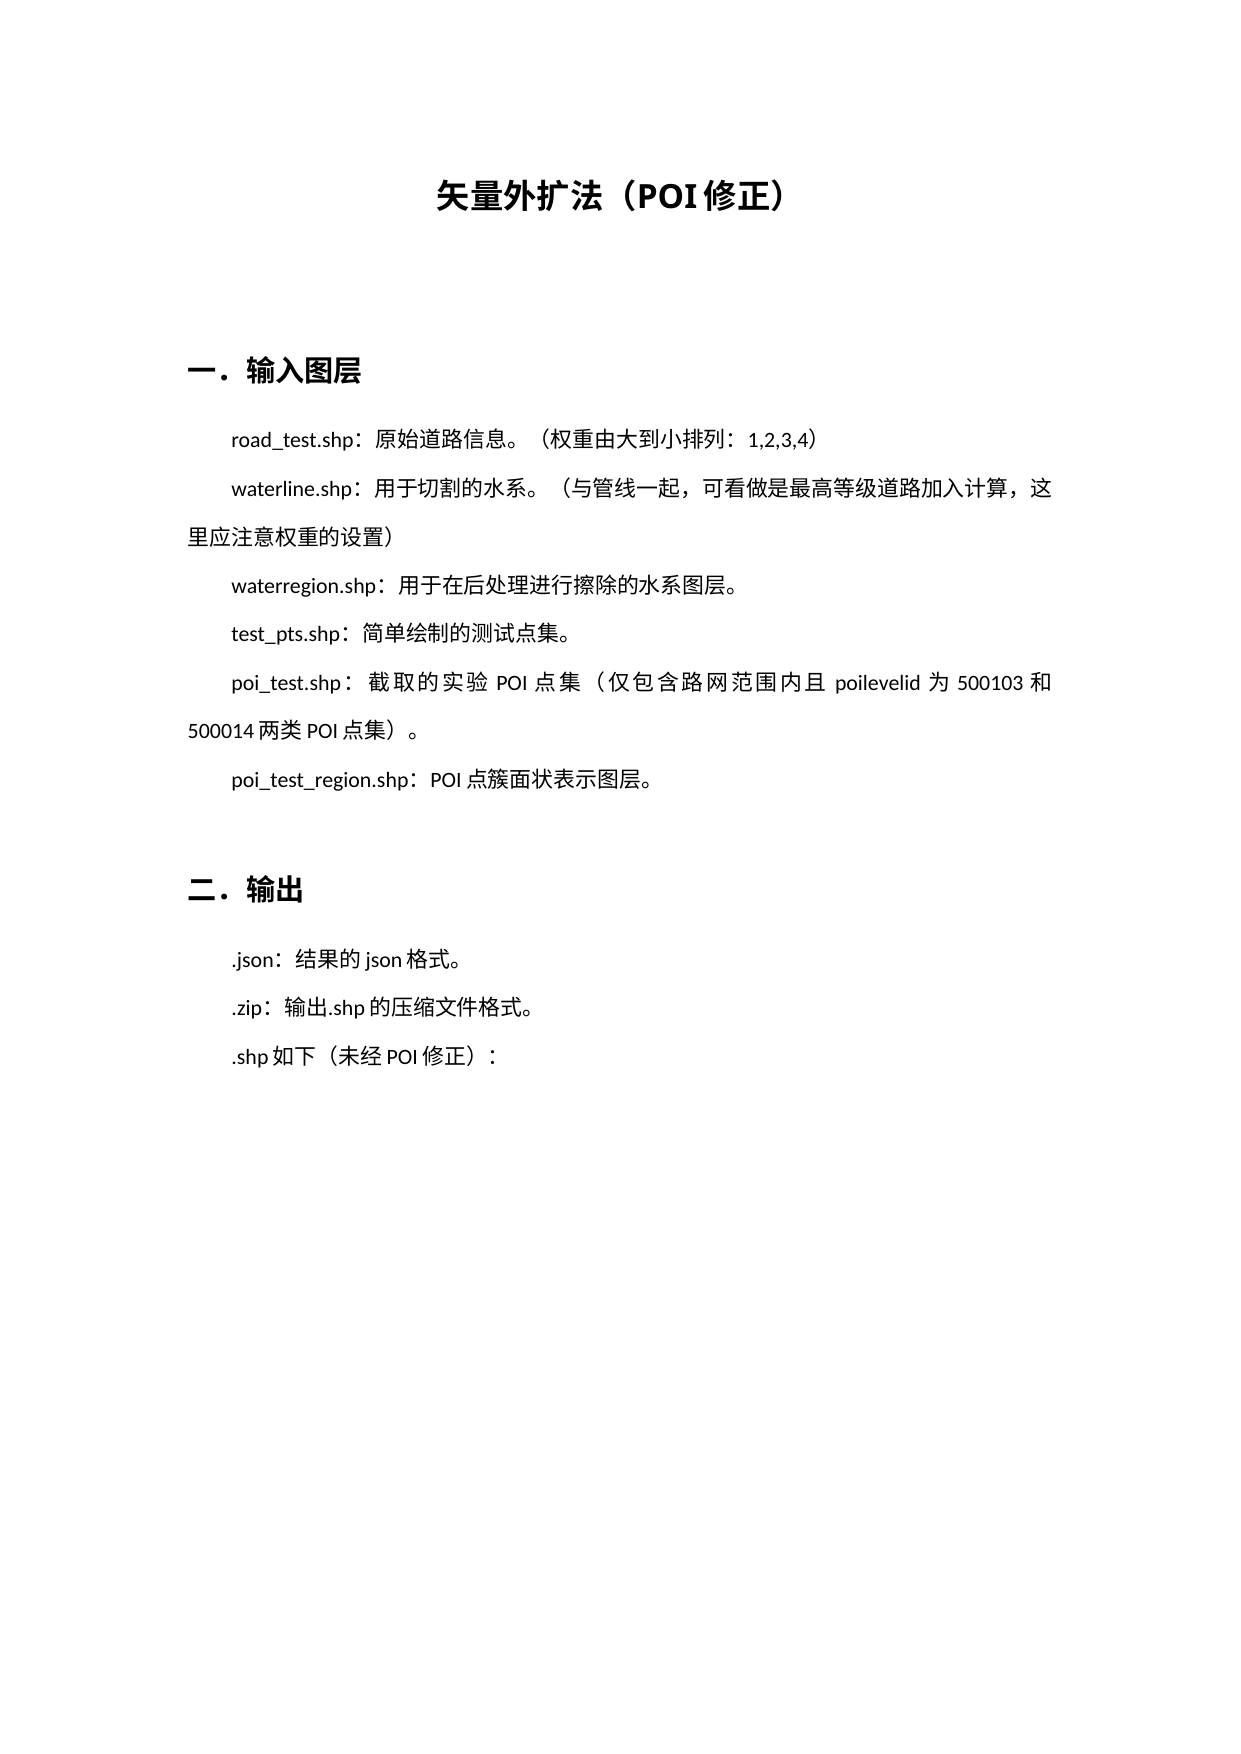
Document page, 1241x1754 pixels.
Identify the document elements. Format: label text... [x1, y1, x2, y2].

text road_test.shp：原始道路信息。（权重由大到小排列：1,2,3,4） [187, 422, 1053, 454]
text poi_test.shp：截取的实验POI点集（仅包含路网范围内且poilevelid为500103和500014两类POI点集）。 [187, 664, 1053, 745]
text .json：结果的json格式。 [187, 942, 1053, 974]
text .shp如下（未经POI修正）： [187, 1038, 1053, 1071]
text 矢量外扩法（POI修正） [187, 162, 1053, 227]
text 二．输出 [187, 855, 1053, 920]
text test_pts.shp：简单绘制的测试点集。 [187, 616, 1053, 648]
text poi_test_region.shp：POI点簇面状表示图层。 [187, 761, 1053, 794]
text waterregion.shp：用于在后处理进行擦除的水系图层。 [187, 567, 1053, 600]
text waterline.shp：用于切割的水系。（与管线一起，可看做是最高等级道路加入计算，这里应注意权重的设置） [187, 470, 1053, 552]
text .zip：输出.shp的压缩文件格式。 [187, 990, 1053, 1022]
text 一．输入图层 [187, 336, 1053, 401]
